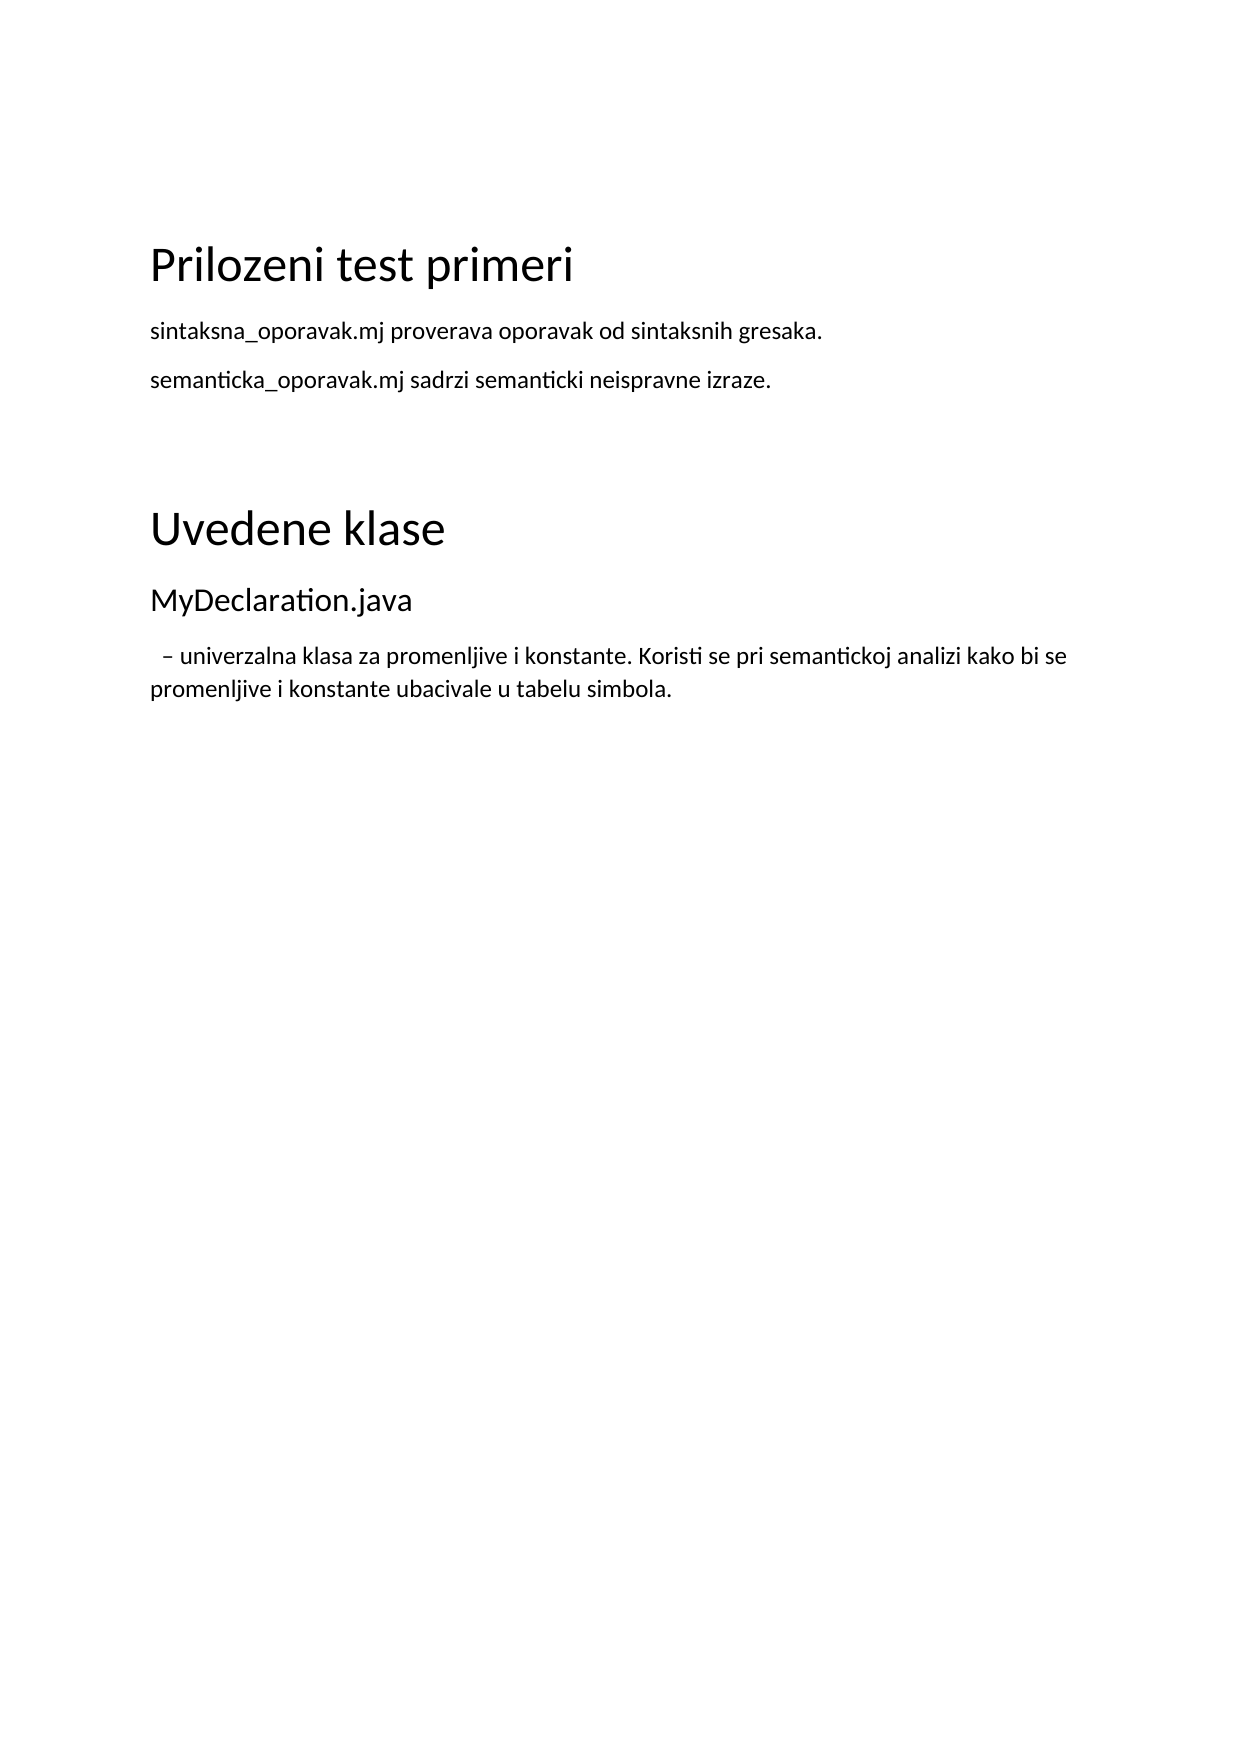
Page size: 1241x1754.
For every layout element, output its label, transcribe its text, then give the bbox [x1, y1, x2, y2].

text – univerzalna klasa za promenljive i konstante. Koristi se pri semantickoj analizi kako bi se promenljive i konstante ubacivale u tabelu simbola. [150, 640, 1090, 703]
text Prilozeni test primeri [150, 232, 1090, 293]
text semanticka_oporavak.mj sadrzi semanticki neispravne izraze. [150, 364, 1090, 395]
text sintaksna_oporavak.mj proverava oporavak od sintaksnih gresaka. [150, 315, 1090, 346]
text MyDeclaration.java [150, 579, 1090, 620]
text Uvedene klase [150, 497, 1090, 558]
